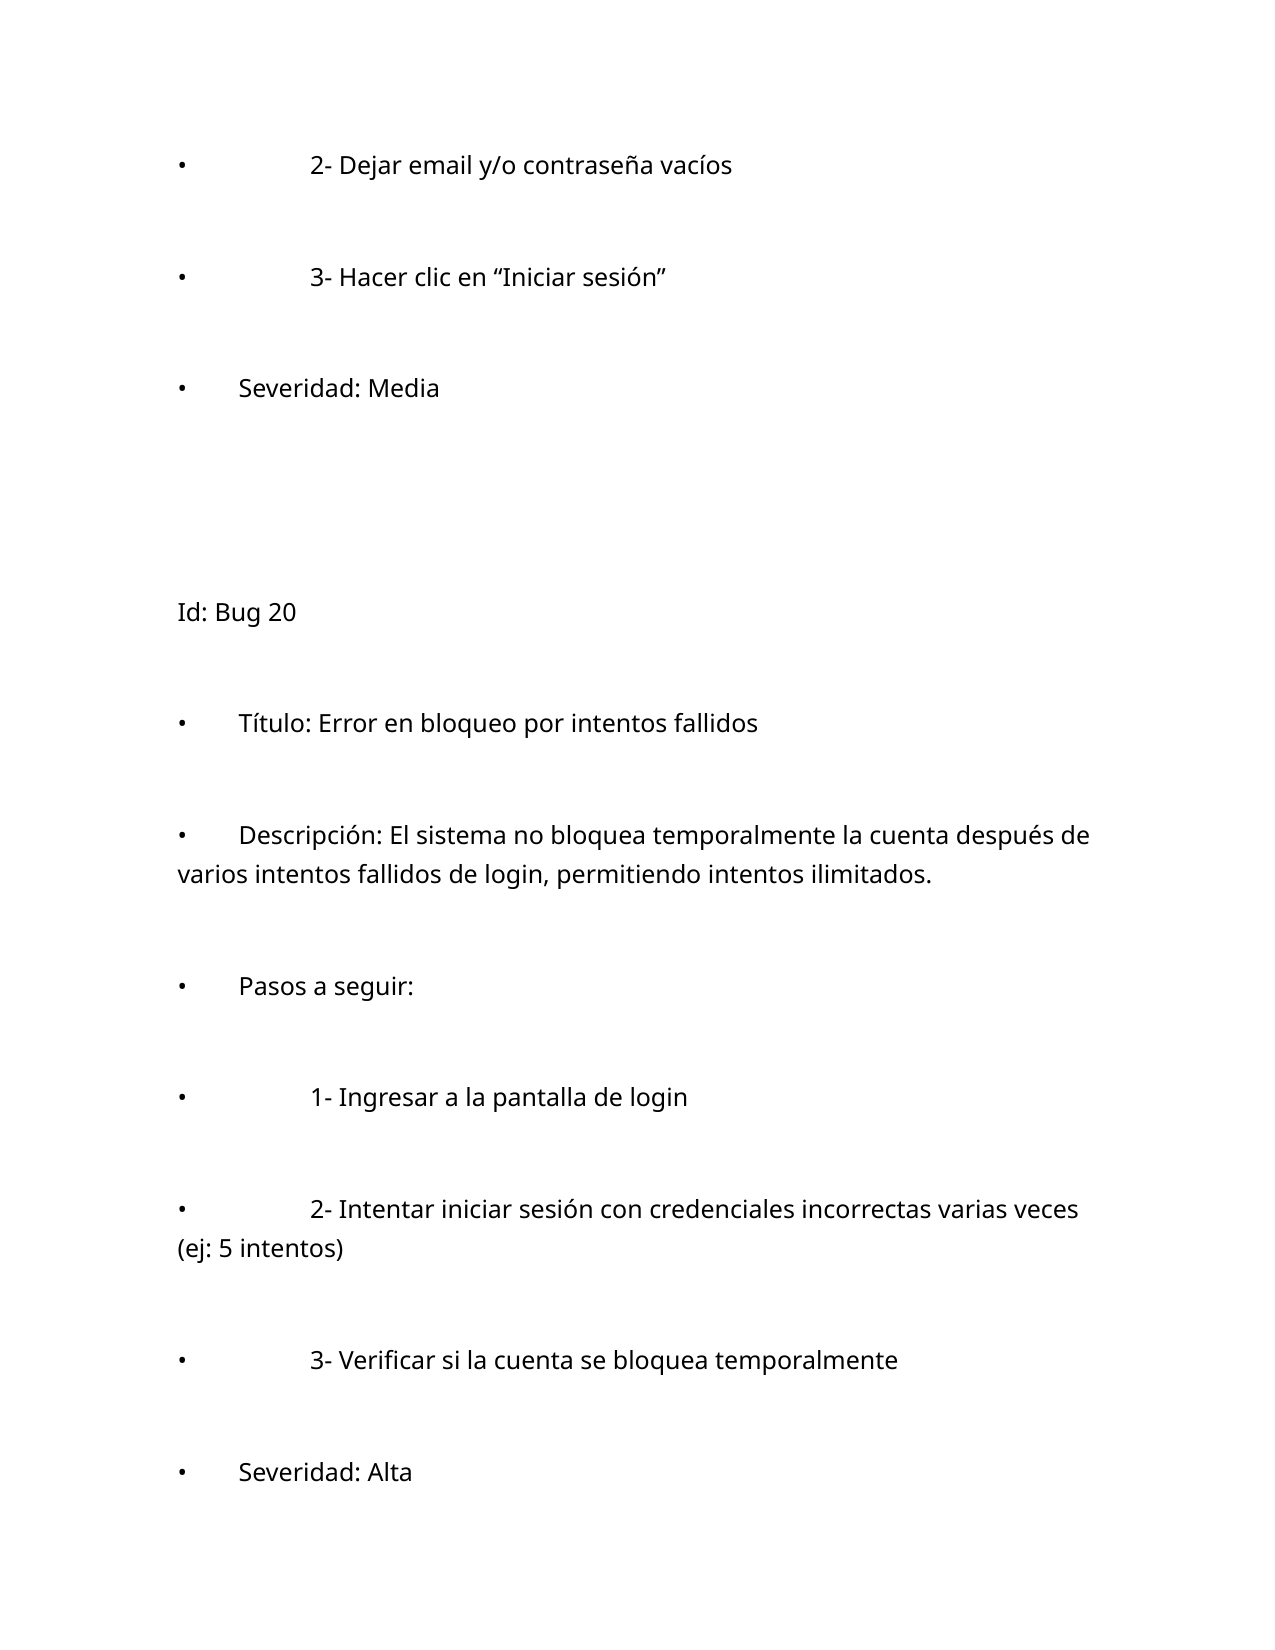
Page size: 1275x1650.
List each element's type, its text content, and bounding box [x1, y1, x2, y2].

text • 3- Verificar si la cuenta se bloquea temporalmente [177, 1343, 1098, 1377]
text • Pasos a seguir: [177, 968, 1098, 1002]
text • Severidad: Media [177, 371, 1098, 405]
text • 2- Dejar email y/o contraseña vacíos [177, 148, 1098, 182]
text • 1- Ingresar a la pantalla de login [177, 1080, 1098, 1114]
text • 3- Hacer clic en “Iniciar sesión” [177, 259, 1098, 293]
text • Severidad: Alta [177, 1454, 1098, 1488]
text • Descripción: El sistema no bloquea temporalmente la cuenta después de varios intentos fallidos de login, permitiendo intentos ilimitados. [177, 818, 1098, 891]
text • Título: Error en bloqueo por intentos fallidos [177, 706, 1098, 740]
text Id: Bug 20 [177, 594, 1098, 628]
text • 2- Intentar iniciar sesión con credenciales incorrectas varias veces (ej: 5 intentos) [177, 1192, 1098, 1265]
